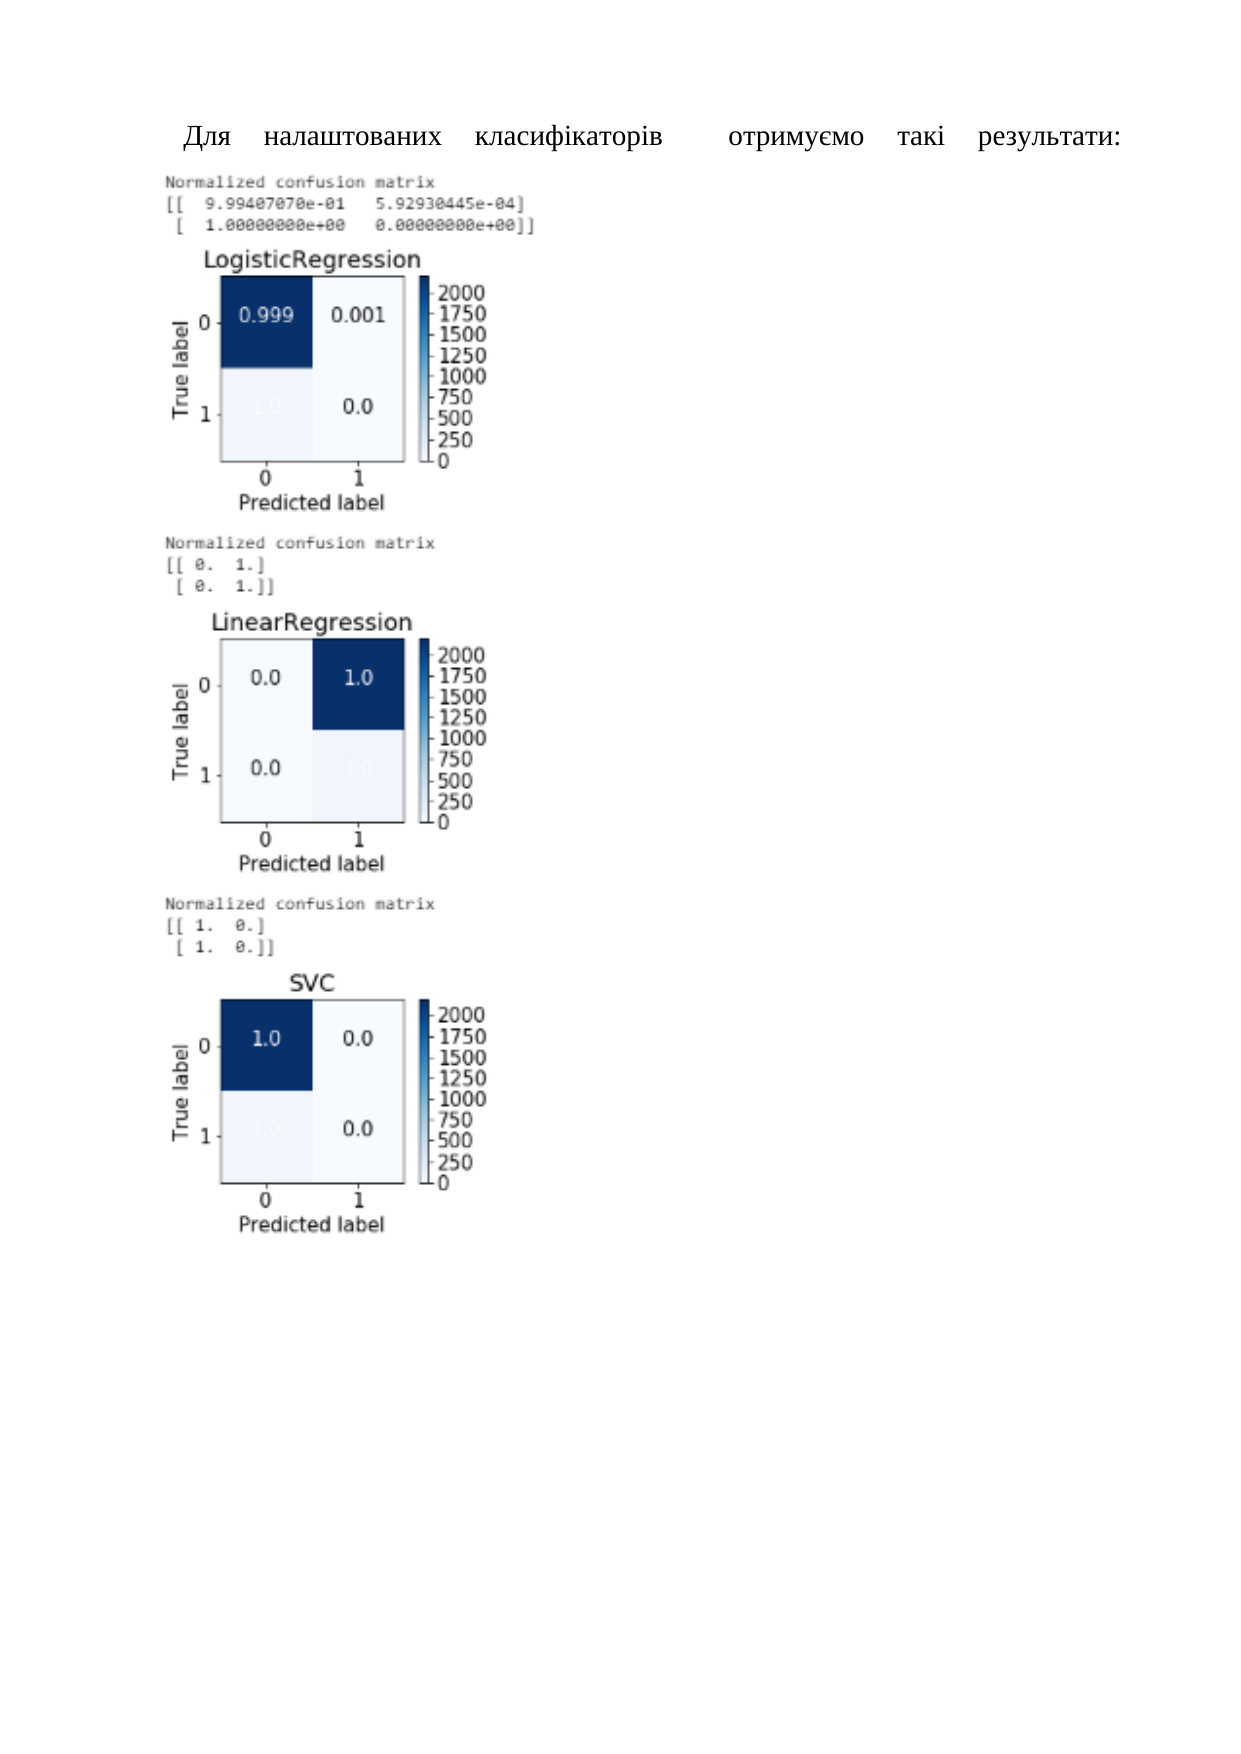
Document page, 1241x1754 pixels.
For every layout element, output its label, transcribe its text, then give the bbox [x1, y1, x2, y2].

picture [118, 166, 583, 1252]
